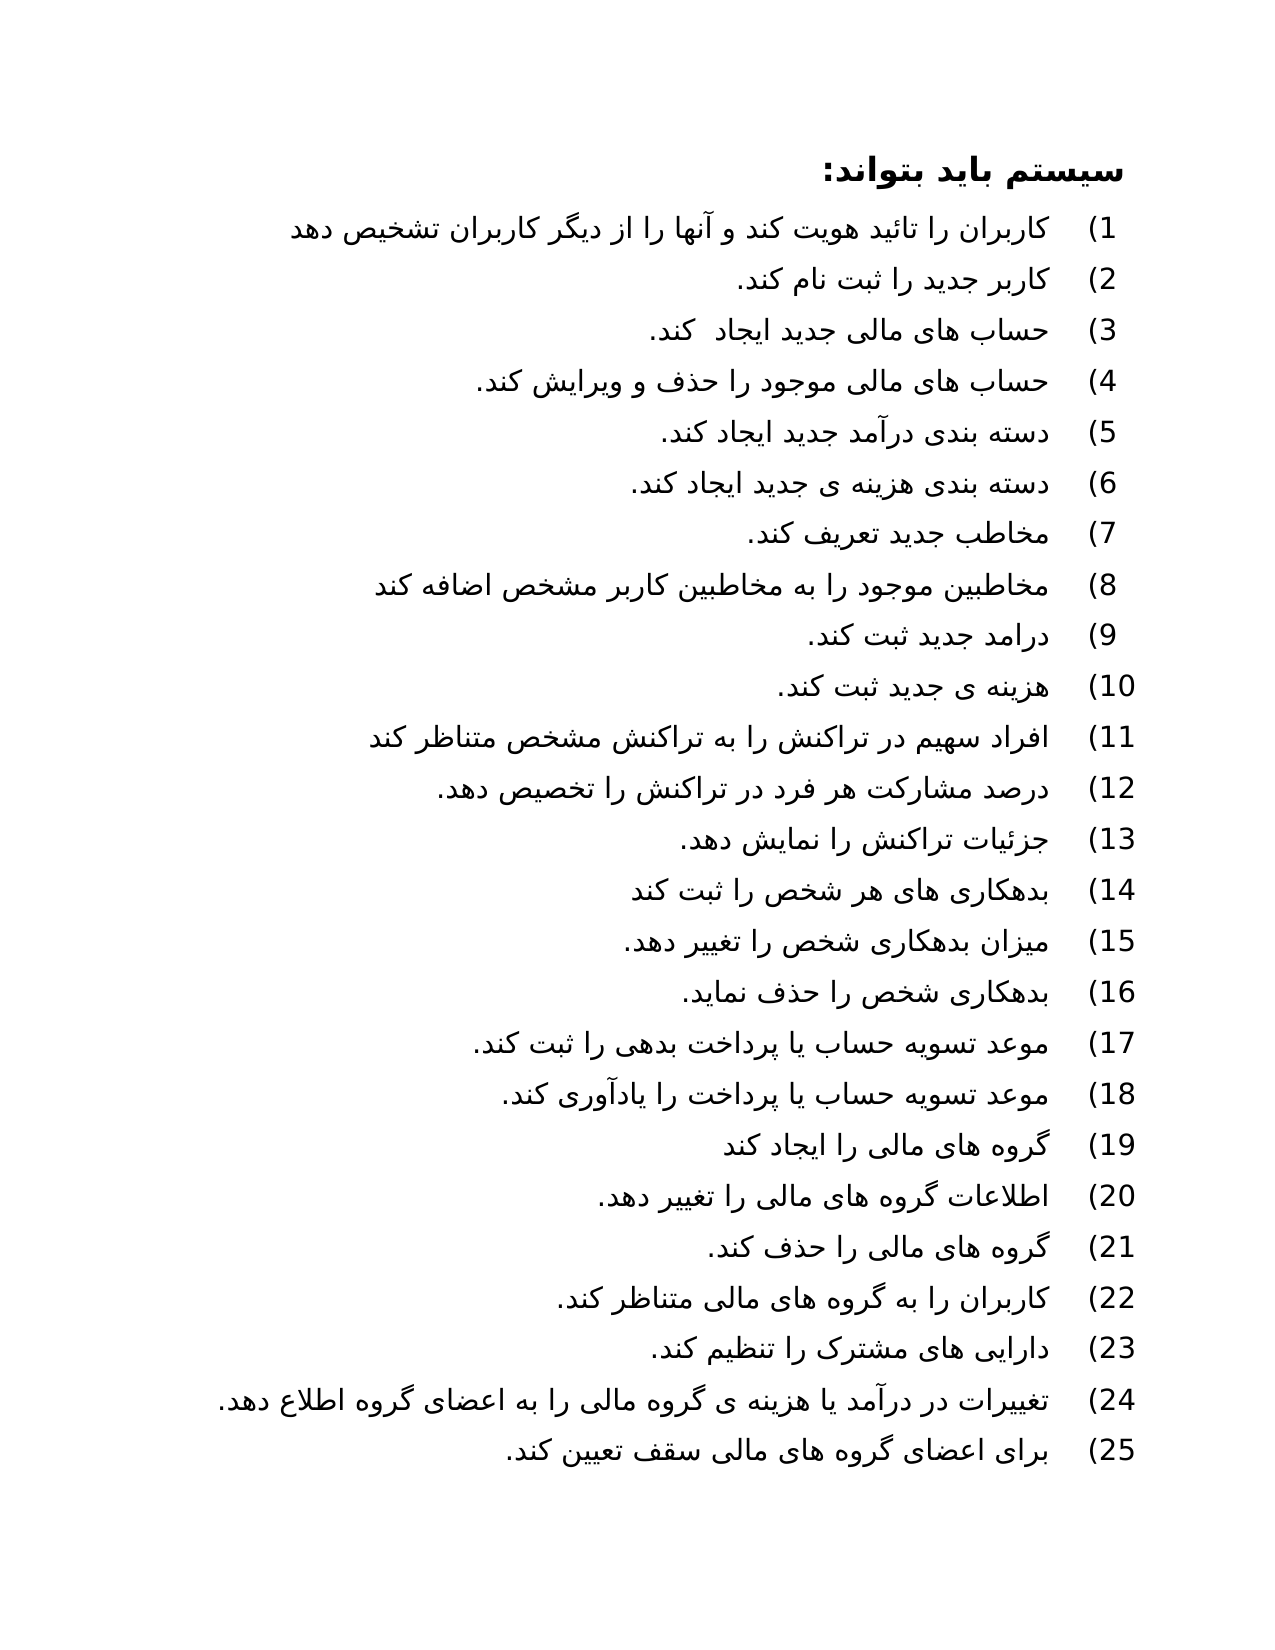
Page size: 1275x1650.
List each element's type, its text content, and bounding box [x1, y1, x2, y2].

text سیستم باید بتواند: [150, 150, 1125, 189]
list کاربر جدید را ثبت نام کند. [150, 262, 1087, 296]
list کاربران را تائید هویت کند و آنها را از دیگر کاربران تشخیص دهد [150, 211, 1087, 245]
list افراد سهیم در تراکنش را به تراکنش مشخص متناظر کند [150, 721, 1087, 754]
list میزان بدهکاری شخص را تغییر دهد. [150, 924, 1087, 958]
list دسته بندی درآمد جدید ایجاد کند. [150, 415, 1087, 449]
list دسته بندی هزینه ی جدید ایجاد کند. [150, 466, 1087, 500]
list گروه های مالی را ایجاد کند [150, 1128, 1087, 1162]
list جزئیات تراکنش را نمایش دهد. [150, 822, 1087, 856]
list موعد تسویه حساب یا پرداخت بدهی را ثبت کند. [150, 1026, 1087, 1060]
list کاربران را به گروه های مالی متناظر کند. [150, 1281, 1087, 1315]
list اطلاعات گروه های مالی را تغییر دهد. [150, 1179, 1087, 1213]
list درصد مشارکت هر فرد در تراکنش را تخصیص دهد. [150, 772, 1087, 806]
list دارایی های مشترک را تنظیم کند. [150, 1332, 1087, 1366]
list بدهکاری های هر شخص را ثبت کند [150, 873, 1087, 907]
list موعد تسویه حساب یا پرداخت را یادآوری کند. [150, 1077, 1087, 1111]
list مخاطب جدید تعریف کند. [150, 517, 1087, 551]
list حساب های مالی جدید ایجاد کند. [150, 313, 1087, 347]
list برای اعضای گروه های مالی سقف تعیین کند. [150, 1434, 1087, 1468]
list گروه های مالی را حذف کند. [150, 1230, 1087, 1264]
list هزینه ی جدید ثبت کند. [150, 670, 1087, 704]
list بدهکاری شخص را حذف نماید. [150, 975, 1087, 1009]
list مخاطبین موجود را به مخاطبین کاربر مشخص اضافه کند [150, 568, 1087, 602]
list درامد جدید ثبت کند. [150, 619, 1087, 653]
list تغییرات در درآمد یا هزینه ی گروه مالی را به اعضای گروه اطلاع دهد. [150, 1383, 1087, 1417]
list حساب های مالی موجود را حذف و ویرایش کند. [150, 364, 1087, 398]
